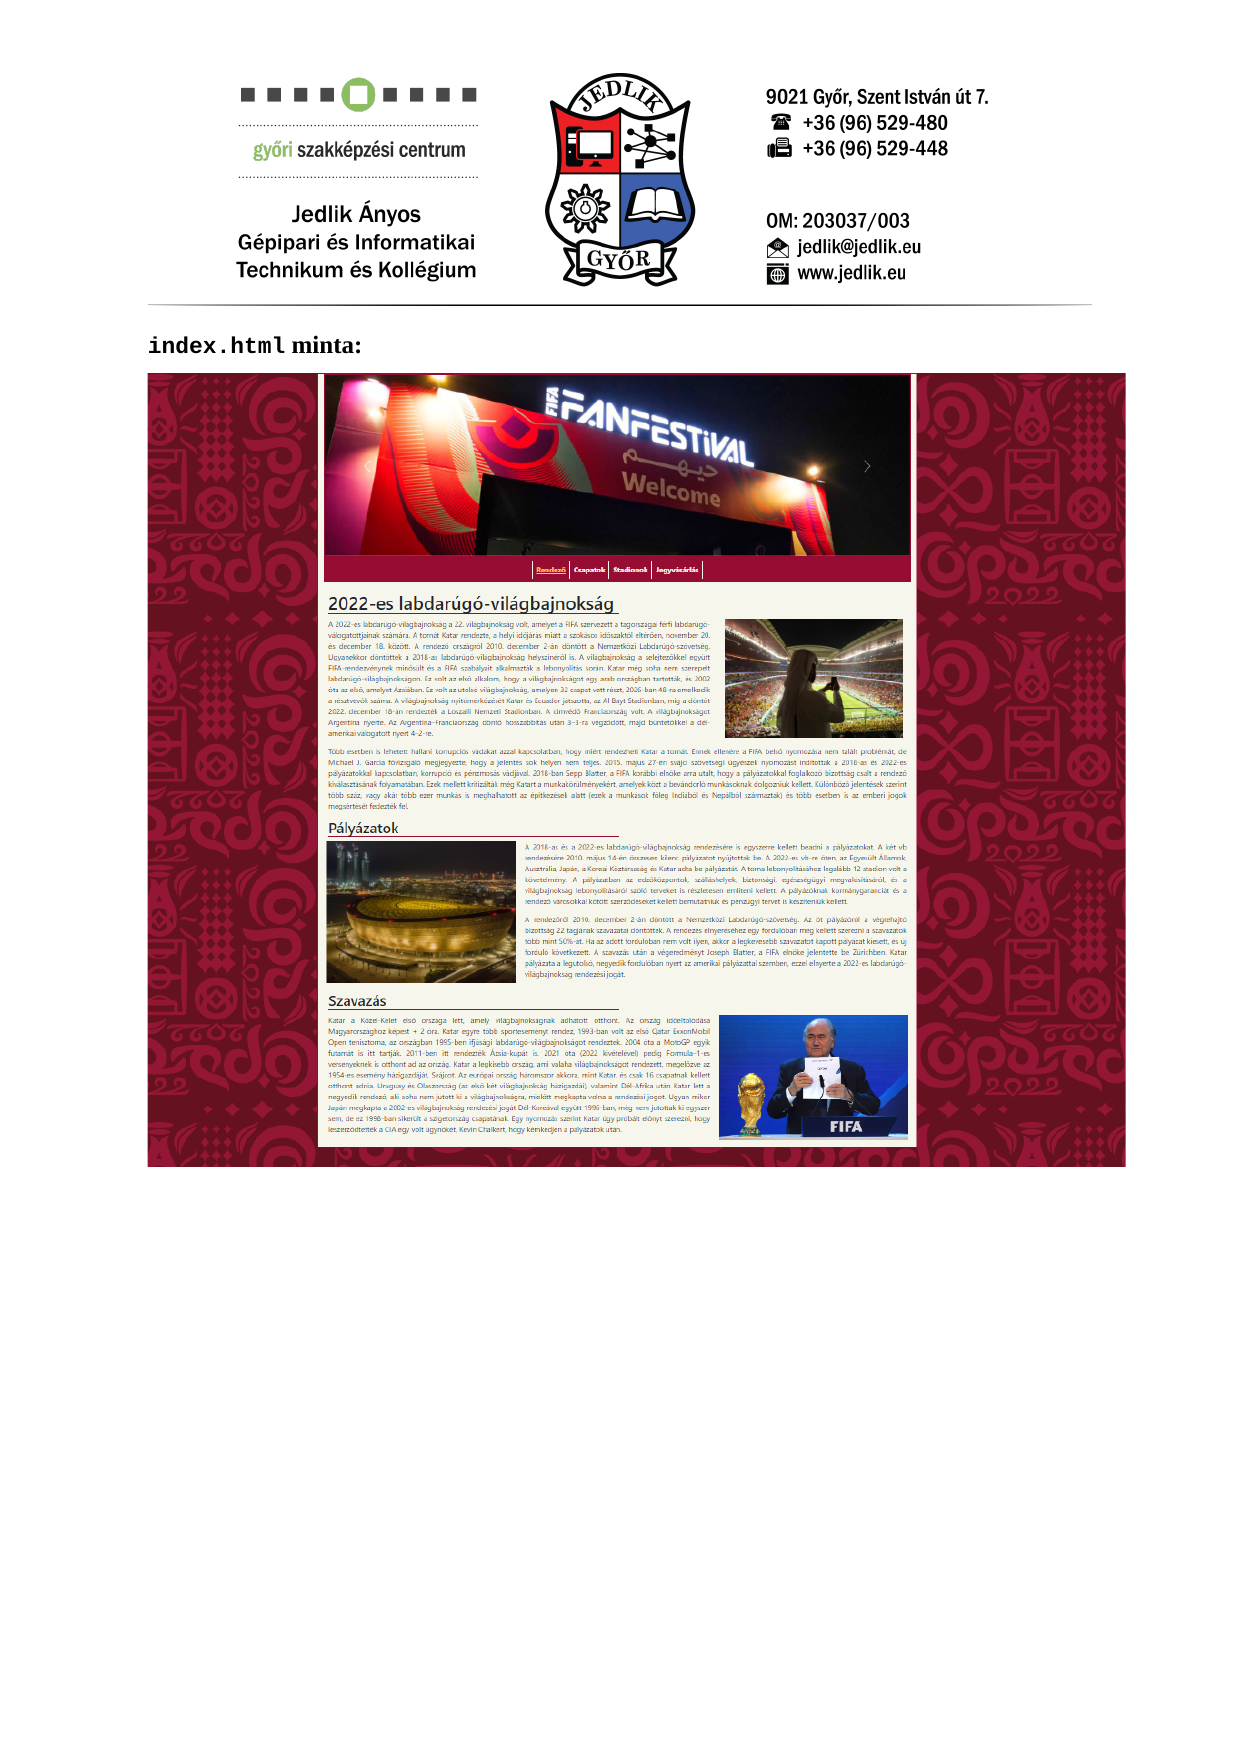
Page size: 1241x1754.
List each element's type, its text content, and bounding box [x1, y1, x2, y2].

text index.html minta: [148, 330, 1093, 361]
picture [147, 73, 1093, 306]
picture [147, 373, 1126, 1167]
